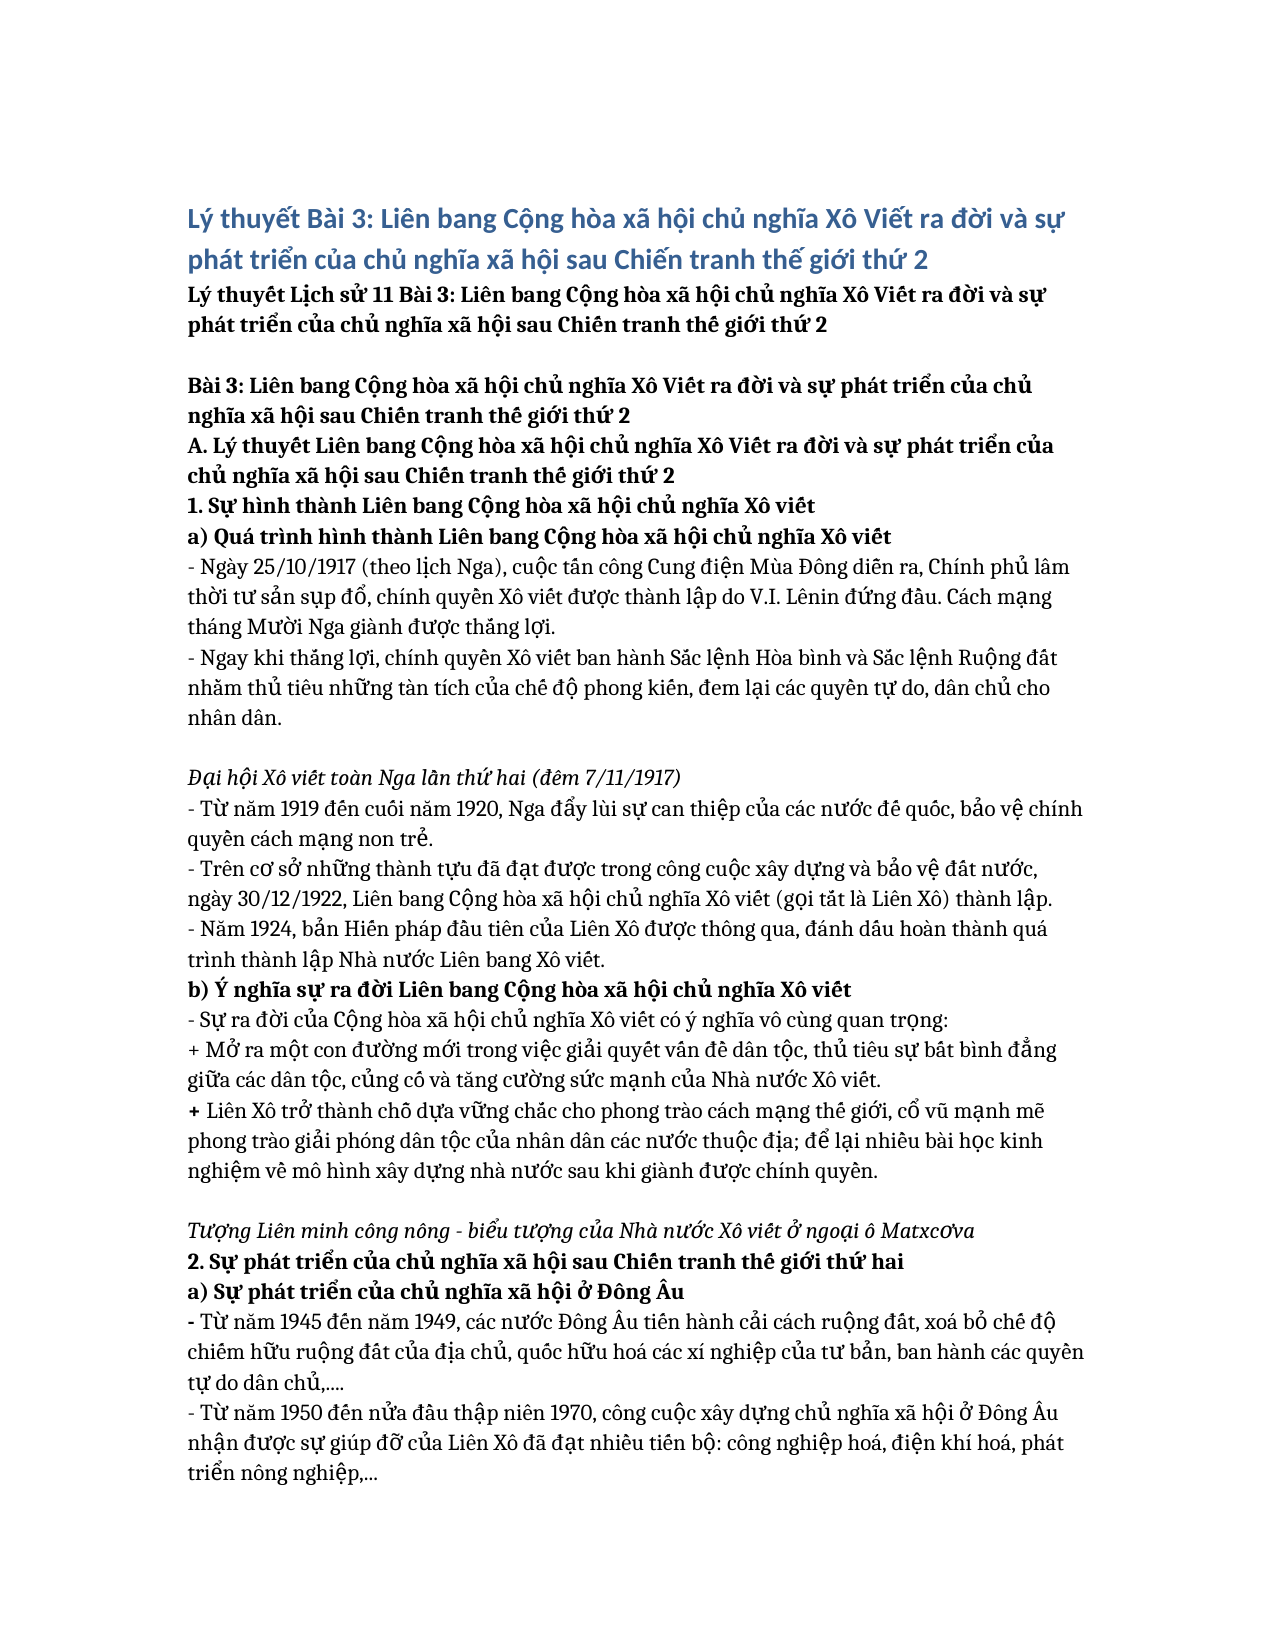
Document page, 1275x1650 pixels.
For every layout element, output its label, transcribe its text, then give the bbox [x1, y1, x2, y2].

subtitle Lý thuyết Bài 3: Liên bang Cộng hòa xã hội chủ nghĩa Xô Viết ra đời và sự phát triển của chủ nghĩa xã hội sau Chiến tranh thế giới thứ 2 [187, 200, 1087, 277]
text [187, 282, 1087, 1486]
